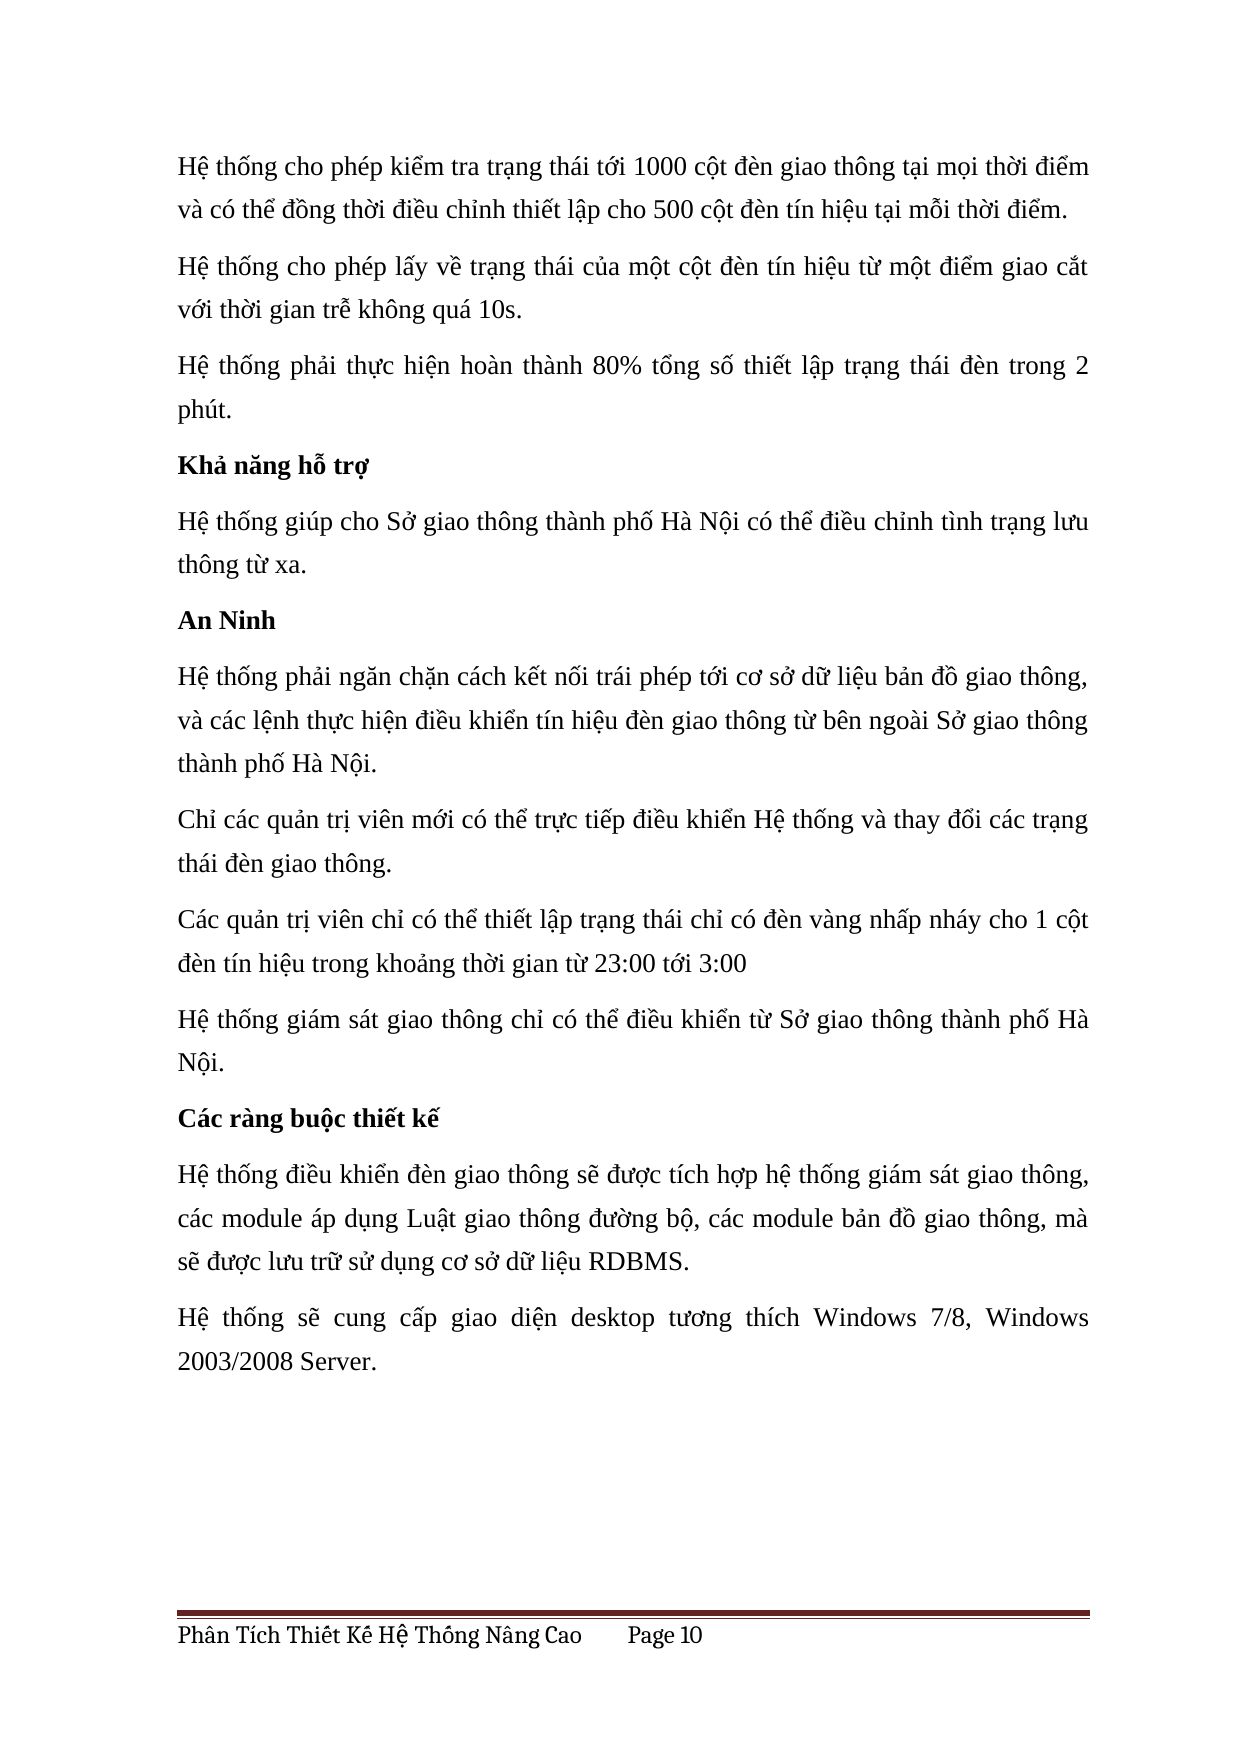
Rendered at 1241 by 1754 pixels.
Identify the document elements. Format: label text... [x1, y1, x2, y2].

text Hệ thống giám sát giao thông chỉ có thể điều khiển từ Sở giao thông thành phố Hà Nội. [177, 1003, 1090, 1077]
text Hệ thống điều khiển đèn giao thông sẽ được tích hợp hệ thống giám sát giao thông, các module áp dụng Luật giao thông đường bộ, các module bản đồ giao thông, mà sẽ được lưu trữ sử dụng cơ sở dữ liệu RDBMS. [177, 1158, 1090, 1277]
text Hệ thống phải ngăn chặn cách kết nối trái phép tới cơ sở dữ liệu bản đồ giao thông, và các lệnh thực hiện điều khiển tín hiệu đèn giao thông từ bên ngoài Sở giao thông thành phố Hà Nội. [177, 660, 1090, 779]
text An Ninh [177, 604, 1090, 636]
text Khả năng hỗ trợ [177, 449, 1090, 480]
text Hệ thống cho phép lấy về trạng thái của một cột đèn tín hiệu từ một điểm giao cắt với thời gian trễ không quá 10s. [177, 249, 1090, 324]
text Hệ thống sẽ cung cấp giao diện desktop tương thích Windows 7/8, Windows 2003/2008 Server. [177, 1301, 1090, 1376]
text Hệ thống cho phép kiểm tra trạng thái tới 1000 cột đèn giao thông tại mọi thời điểm và có thể đồng thời điều chỉnh thiết lập cho 500 cột đèn tín hiệu tại mỗi thời điểm. [177, 150, 1090, 225]
text Hệ thống phải thực hiện hoàn thành 80% tổng số thiết lập trạng thái đèn trong 2 phút. [177, 349, 1090, 424]
text Các quản trị viên chỉ có thể thiết lập trạng thái chỉ có đèn vàng nhấp nháy cho 1 cột đèn tín hiệu trong khoảng thời gian từ 23:00 tới 3:00 [177, 903, 1090, 978]
text Các ràng buộc thiết kế [177, 1102, 1090, 1133]
text Hệ thống giúp cho Sở giao thông thành phố Hà Nội có thể điều chỉnh tình trạng lưu thông từ xa. [177, 505, 1090, 579]
text Chỉ các quản trị viên mới có thể trực tiếp điều khiển Hệ thống và thay đổi các trạng thái đèn giao thông. [177, 803, 1090, 878]
